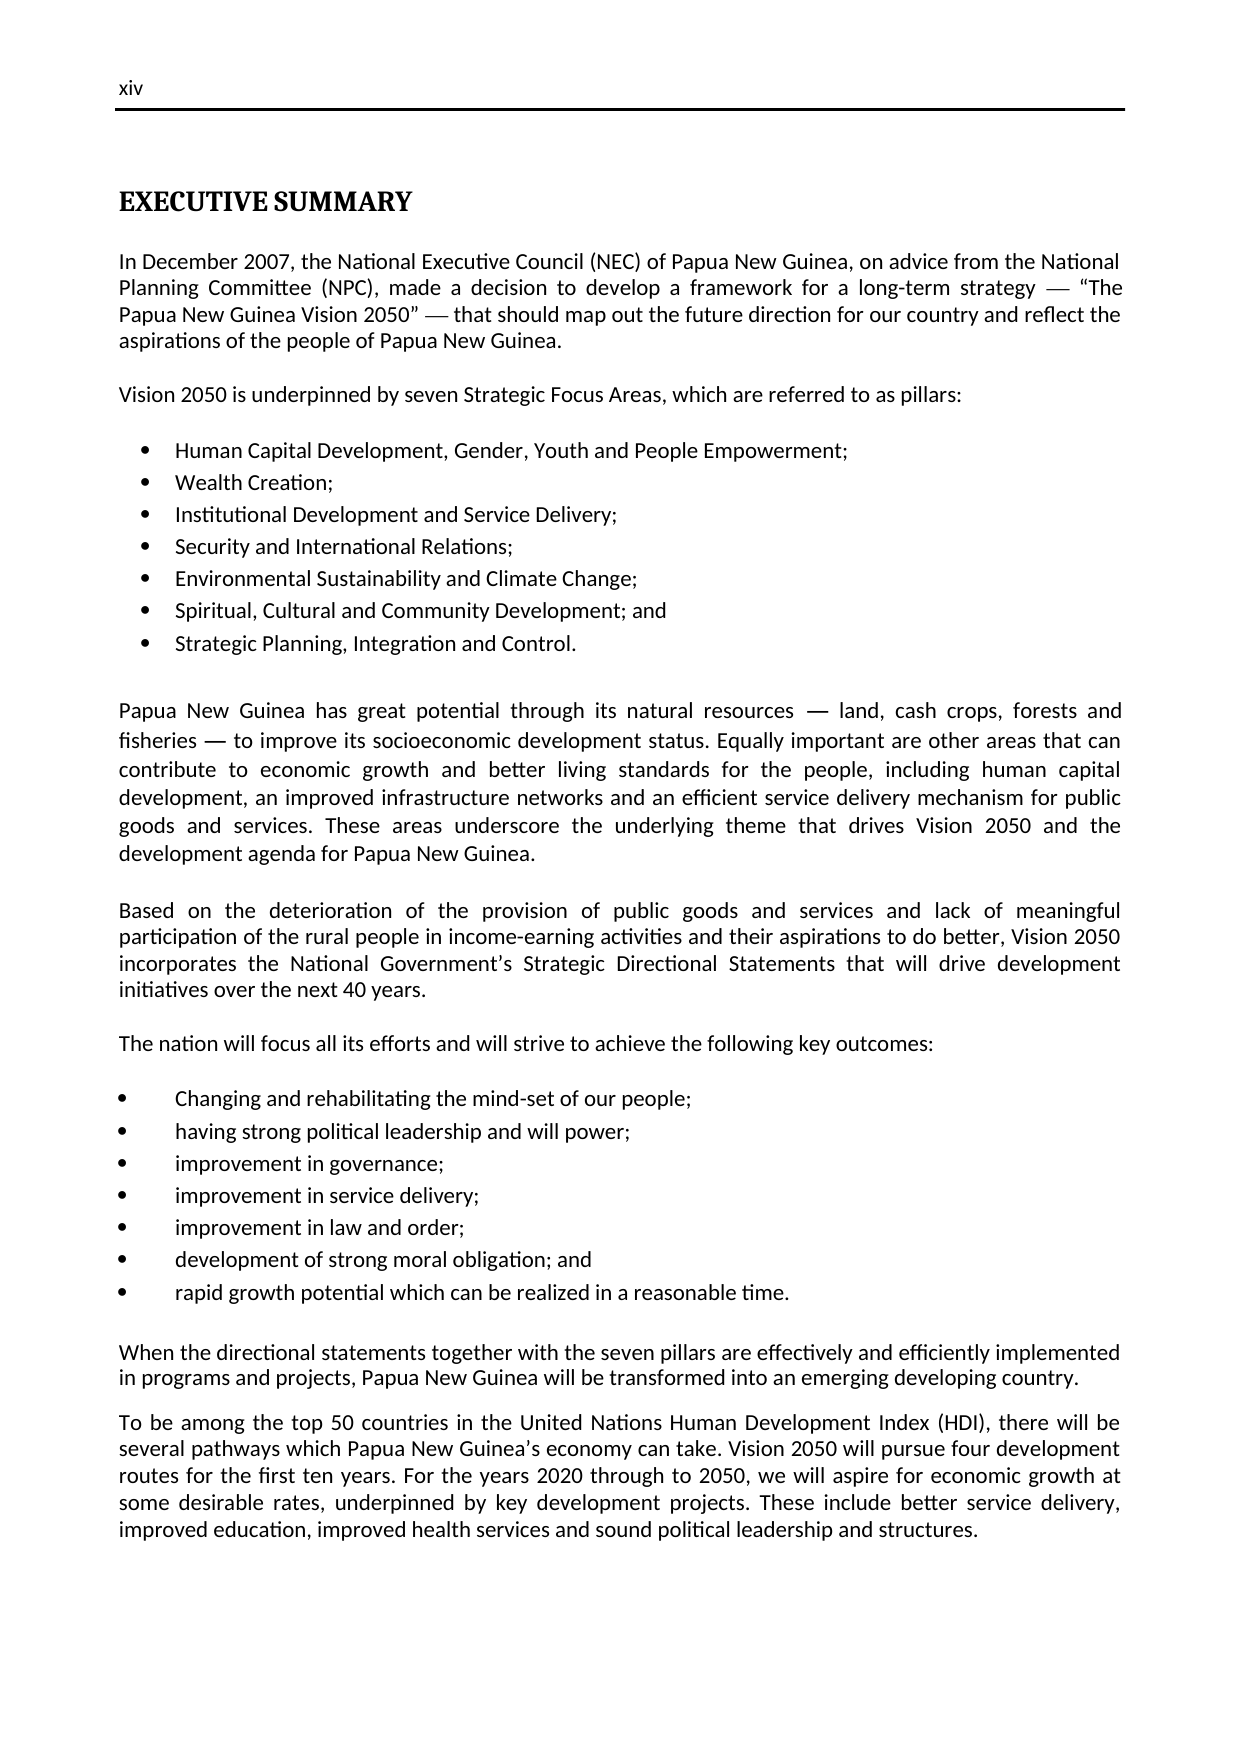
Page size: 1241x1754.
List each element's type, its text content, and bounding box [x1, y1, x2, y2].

text Based on the deterioration of the provision of public goods and services and lack of meaningful participation of the rural people in income-earning activities and their aspirations to do better, Vision 2050 incorporates the National Government’s Strategic Directional Statements that will drive development initiatives over the next 40 years. [119, 897, 1123, 1004]
text Papua New Guinea has great potential through its natural resources — land, cash crops, forests and fisheries — to improve its socioeconomic development status. Equally important are other areas that can contribute to economic growth and better living standards for the people, including human capital development, an improved infrastructure networks and an efficient service delivery mechanism for public goods and services. These areas underscore the underlying theme that drives Vision 2050 and the development agenda for Papua New Guinea. [119, 694, 1123, 867]
list improvement in service delivery; [118, 1181, 1123, 1209]
list Human Capital Development, Gender, Youth and People Empowerment; [141, 436, 1123, 464]
list Wealth Creation; [141, 468, 1123, 496]
list development of strong moral obligation; and [118, 1245, 1123, 1273]
list having strong political leadership and will power; [118, 1117, 1123, 1145]
list Environmental Sustainability and Climate Change; [141, 564, 1123, 592]
list Changing and rehabilitating the mind-set of our people; [118, 1084, 1123, 1113]
list improvement in law and order; [118, 1213, 1123, 1241]
text xiv [119, 74, 1123, 101]
list improvement in governance; [118, 1149, 1123, 1177]
list Security and International Relations; [141, 532, 1123, 560]
text EXECUTIVE SUMMARY [119, 185, 1123, 218]
list Institutional Development and Service Delivery; [141, 500, 1123, 528]
text When the directional statements together with the seven pillars are effectively and efficiently implemented in programs and projects, Papua New Guinea will be transformed into an emerging developing country. [119, 1340, 1123, 1391]
list rapid growth potential which can be realized in a reasonable time. [118, 1278, 1123, 1306]
text The nation will focus all its efforts and will strive to achieve the following key outcomes: [119, 1029, 1123, 1057]
text To be among the top 50 countries in the United Nations Human Development Index (HDI), there will be several pathways which Papua New Guinea’s economy can take. Vision 2050 will pursue four development routes for the first ten years. For the years 2020 through to 2050, we will aspire for economic growth at some desirable rates, underpinned by key development projects. These include better service delivery, improved education, improved health services and sound political leadership and structures. [119, 1408, 1123, 1543]
text In December 2007, the National Executive Council (NEC) of Papua New Guinea, on advice from the National Planning Committee (NPC), made a decision to develop a framework for a long-term strategy — “The Papua New Guinea Vision 2050” — that should map out the future direction for our country and reflect the aspirations of the people of Papua New Guinea. [119, 248, 1123, 354]
list Spiritual, Cultural and Community Development; and [141, 597, 1123, 625]
text Vision 2050 is underpinned by seven Strategic Focus Areas, which are referred to as pillars: [119, 380, 1123, 408]
list Strategic Planning, Integration and Control. [141, 629, 1123, 657]
